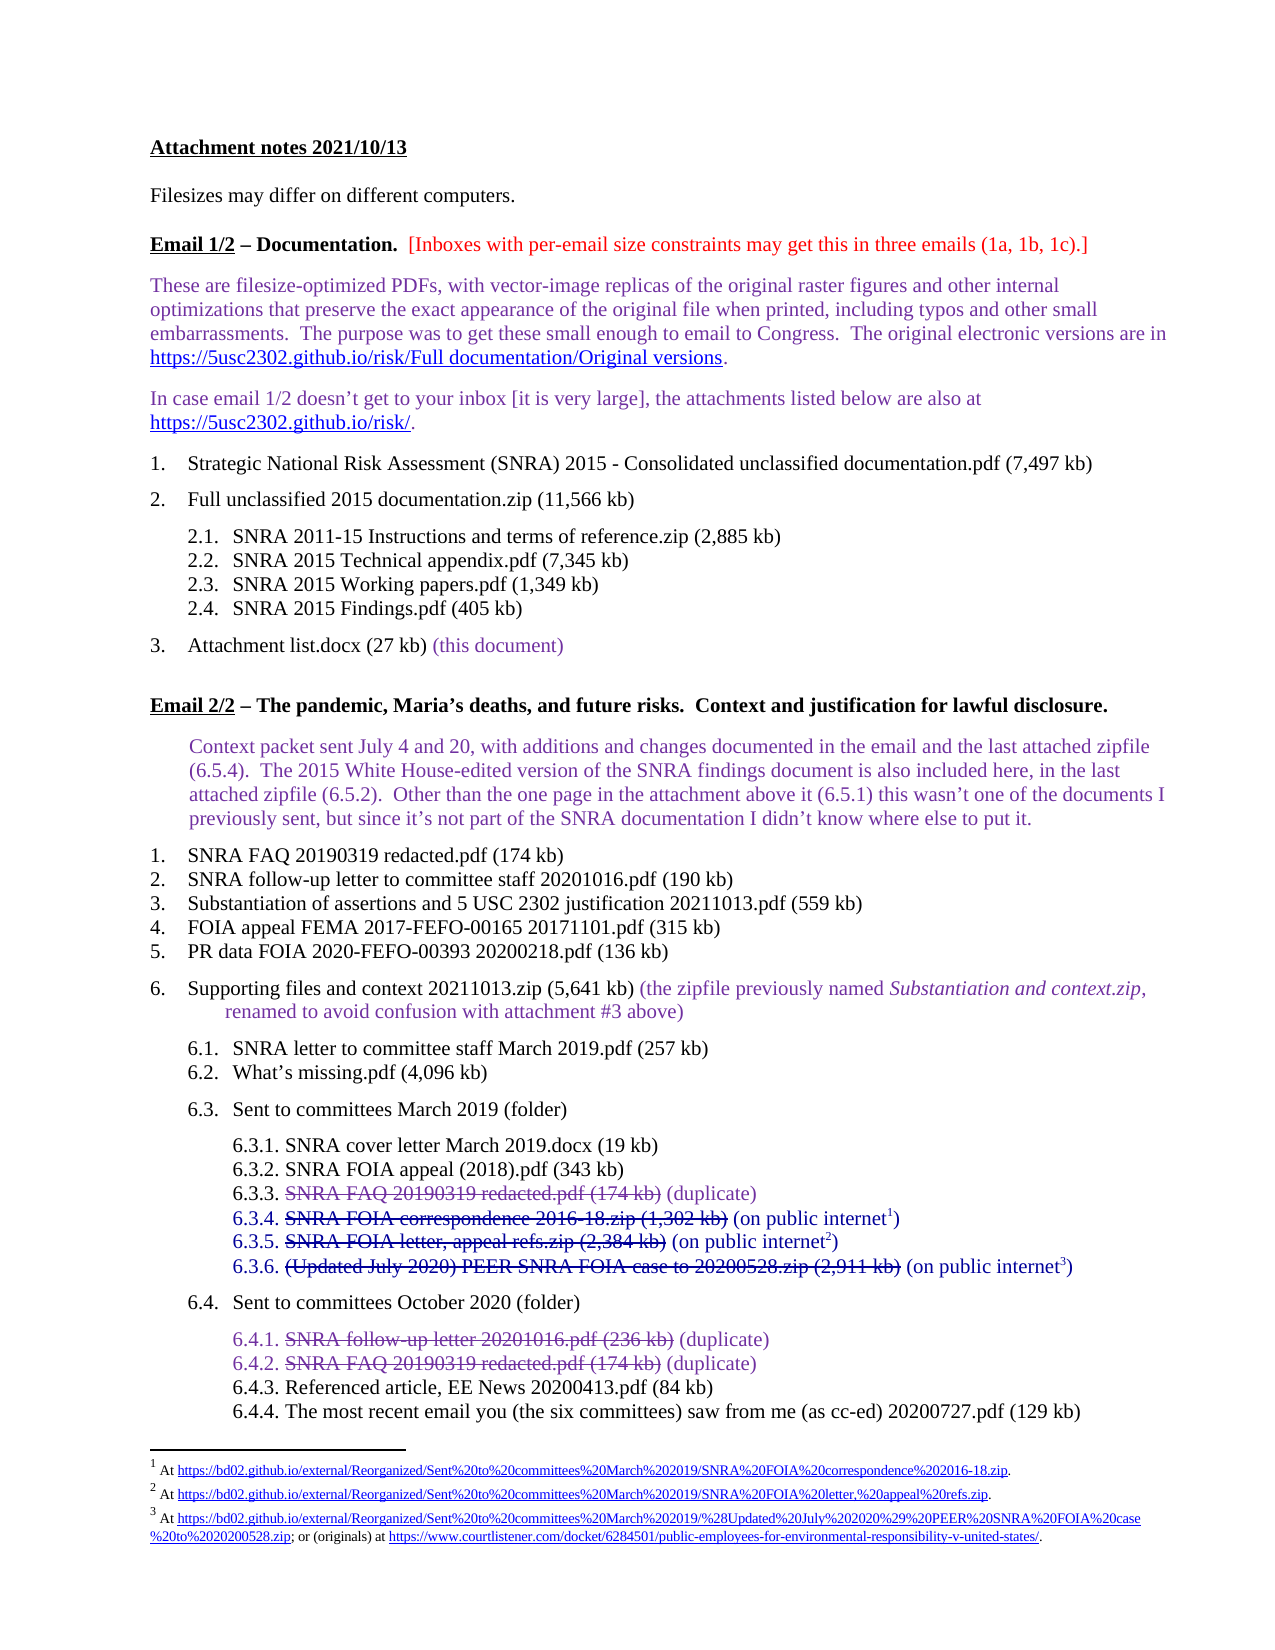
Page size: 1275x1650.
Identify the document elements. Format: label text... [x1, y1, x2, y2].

list SNRA follow-up letter 20201016.pdf (236 kb) (duplicate) [232, 1327, 1170, 1351]
list Substantiation of assertions and 5 USC 2302 justification 20211013.pdf (559 kb) [150, 891, 1170, 915]
list Sent to committees March 2019 (folder) [187, 1097, 1170, 1121]
list What’s missing.pdf (4,096 kb) [187, 1060, 1170, 1084]
list Context packet sent July 4 and 20, with additions and changes documented in the email and the last attached zipfile (6.5.4). The 2015 White House-edited version of the SNRA findings document is also included here, in the last attached zipfile (6.5.2). Other than the one page in the attachment above it (6.5.1) this wasn’t one of the documents I previously sent, but since it’s not part of the SNRA documentation I didn’t know where else to put it. [189, 734, 1170, 830]
list SNRA 2011-15 Instructions and terms of reference.zip (2,885 kb) [187, 524, 1170, 548]
text Attachment notes 2021/10/13 [150, 135, 1170, 159]
text Filesizes may differ on different computers. [150, 183, 1170, 207]
list SNRA 2015 Findings.pdf (405 kb) [187, 596, 1170, 620]
list FOIA appeal FEMA 2017-FEFO-00165 20171101.pdf (315 kb) [150, 915, 1170, 939]
list The most recent email you (the six committees) saw from me (as cc-ed) 20200727.pdf (129 kb) [232, 1399, 1170, 1423]
list PR data FOIA 2020-FEFO-00393 20200218.pdf (136 kb) [150, 939, 1170, 963]
list Sent to committees October 2020 (folder) [187, 1290, 1170, 1314]
list SNRA FAQ 20190319 redacted.pdf (174 kb) (duplicate) [232, 1181, 1170, 1205]
list SNRA FAQ 20190319 redacted.pdf (174 kb) (duplicate) [232, 1351, 1170, 1375]
list SNRA FOIA correspondence 2016-18.zip (1,302 kb) (on public internet) [232, 1205, 1170, 1229]
list SNRA follow-up letter to committee staff 20201016.pdf (190 kb) [150, 867, 1170, 891]
list SNRA FOIA letter, appeal refs.zip (2,384 kb) (on public internet) [232, 1229, 1170, 1253]
text In case email 1/2 doesn’t get to your inbox [it is very large], the attachments listed below are also at https://5usc2302.github.io/risk/. [150, 386, 1170, 434]
list SNRA FAQ 20190319 redacted.pdf (174 kb) [150, 843, 1170, 867]
list (Updated July 2020) PEER SNRA FOIA case to 20200528.zip (2,911 kb) (on public internet) [232, 1253, 1170, 1278]
list Referenced article, EE News 20200413.pdf (84 kb) [232, 1375, 1170, 1399]
list SNRA cover letter March 2019.docx (19 kb) [232, 1133, 1170, 1157]
text Email 2/2 – The pandemic, Maria’s deaths, and future risks. Context and justification for lawful disclosure. [150, 693, 1170, 717]
list SNRA 2015 Technical appendix.pdf (7,345 kb) [187, 548, 1170, 572]
list Supporting files and context 20211013.zip (5,641 kb) (the zipfile previously named Substantiation and context.zip, renamed to avoid confusion with attachment #3 above) [150, 975, 1170, 1023]
list SNRA 2015 Working papers.pdf (1,349 kb) [187, 572, 1170, 596]
list SNRA FOIA appeal (2018).pdf (343 kb) [232, 1157, 1170, 1181]
list Attachment list.docx (27 kb) (this document) [150, 632, 1170, 657]
text These are filesize-optimized PDFs, with vector-image replicas of the original raster figures and other internal optimizations that preserve the exact appearance of the original file when printed, including typos and other small embarrassments. The purpose was to get these small enough to email to Congress. The original electronic versions are in https://5usc2302.github.io/risk/Full documentation/Original versions. [150, 273, 1170, 369]
text Email 1/2 – Documentation. [Inboxes with per-email size constraints may get this in three emails (1a, 1b, 1c).] [150, 232, 1170, 256]
list Full unclassified 2015 documentation.zip (11,566 kb) [150, 487, 1170, 511]
list SNRA letter to committee staff March 2019.pdf (257 kb) [187, 1036, 1170, 1060]
list Strategic National Risk Assessment (SNRA) 2015 - Consolidated unclassified documentation.pdf (7,497 kb) [150, 451, 1170, 475]
